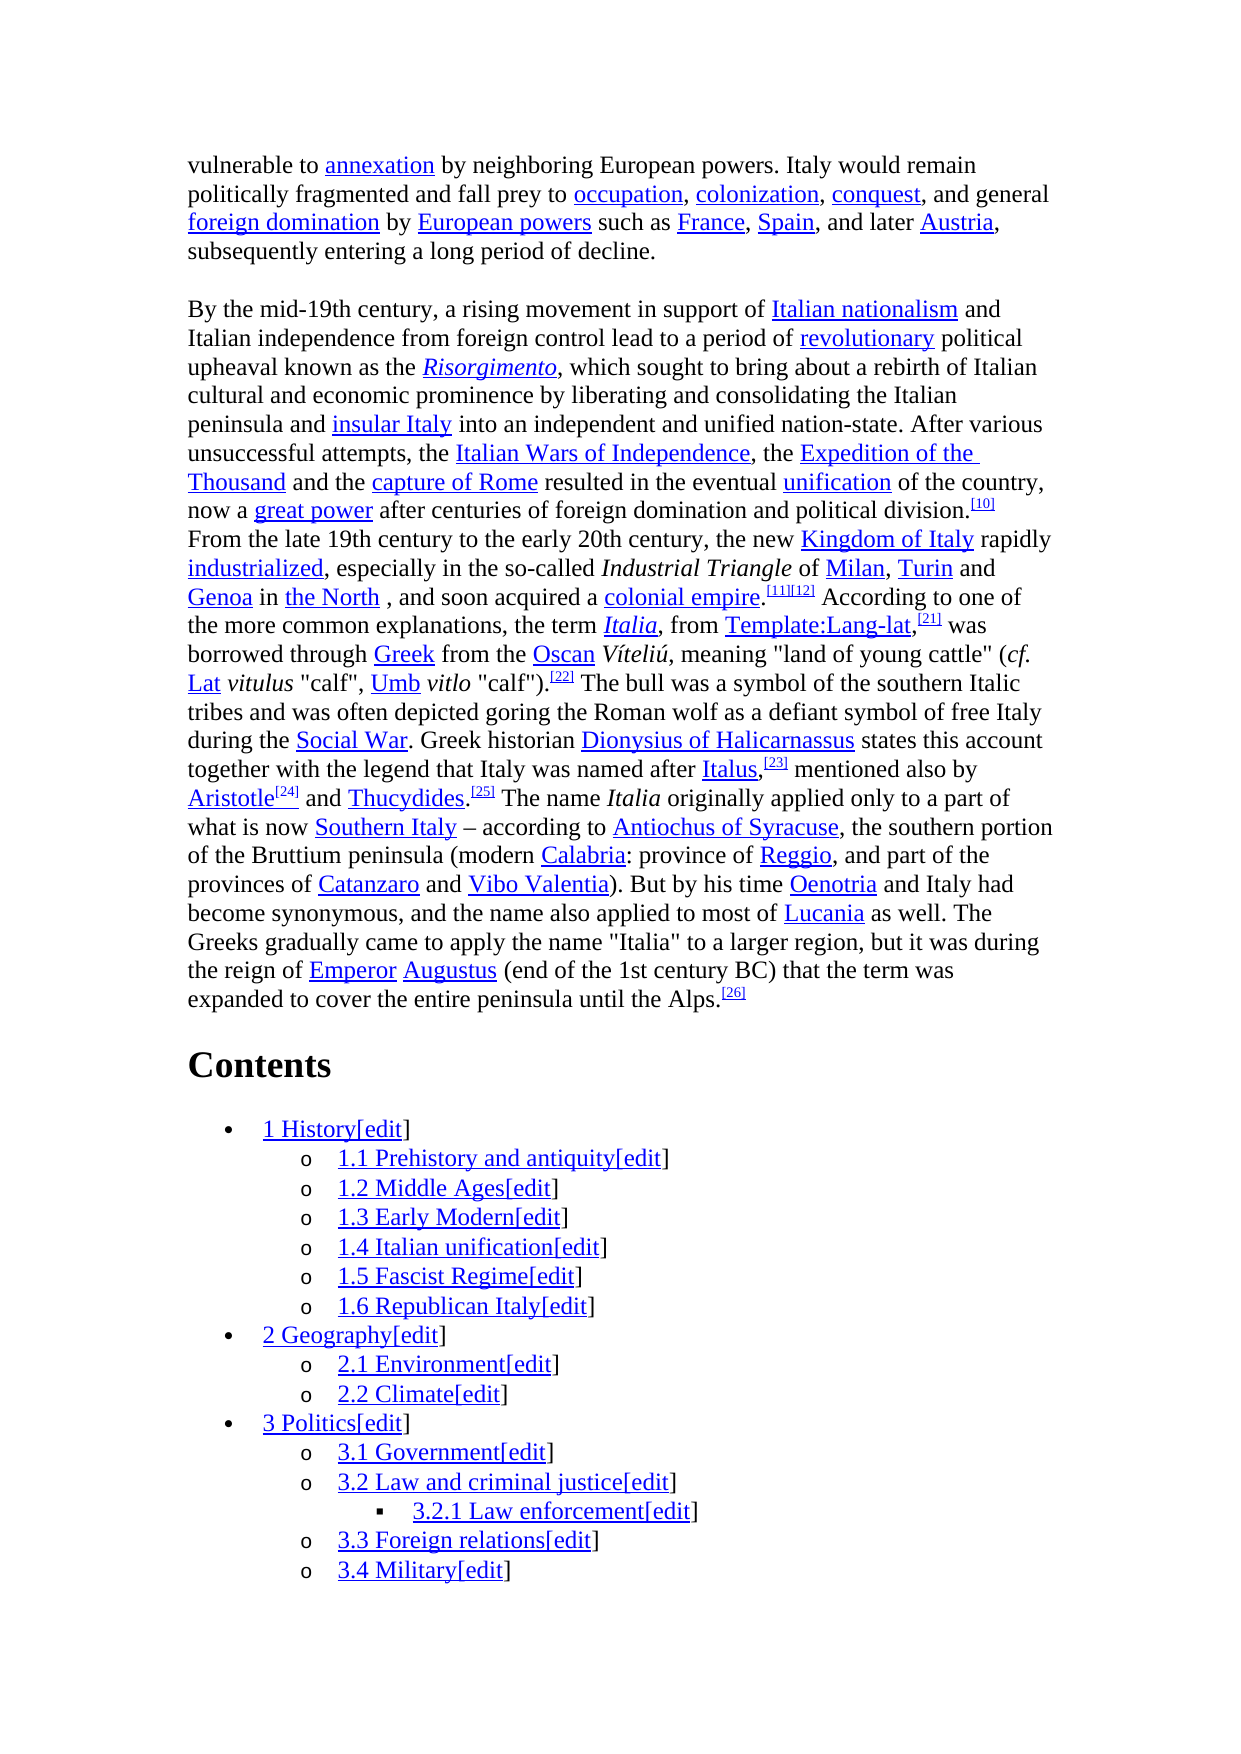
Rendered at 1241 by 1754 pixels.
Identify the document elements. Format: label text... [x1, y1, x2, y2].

list 1.6 Republican Italy[edit] [300, 1291, 1053, 1321]
text By the mid-19th century, a rising movement in support of Italian nationalism and Italian independence from foreign control lead to a period of revolutionary political upheaval known as the Risorgimento, which sought to bring about a rebirth of Italian cultural and economic prominence by liberating and consolidating the Italian peninsula and insular Italy into an independent and unified nation-state. After various unsuccessful attempts, the Italian Wars of Independence, the Expedition of the Thousand and the capture of Rome resulted in the eventual unification of the country, now a great power after centuries of foreign domination and political division.[10] From the late 19th century to the early 20th century, the new Kingdom of Italy rapidly industrialized, especially in the so-called Industrial Triangle of Milan, Turin and Genoa in the North , and soon acquired a colonial empire.[11][12] According to one of the more common explanations, the term Italia, from Template:Lang-lat,[21] was borrowed through Greek from the Oscan Víteliú, meaning "land of young cattle" (cf. Lat vitulus "calf", Umb vitlo "calf").[22] The bull was a symbol of the southern Italic tribes and was often depicted goring the Roman wolf as a defiant symbol of free Italy during the Social War. Greek historian Dionysius of Halicarnassus states this account together with the legend that Italy was named after Italus,[23] mentioned also by Aristotle[24] and Thucydides.[25] The name Italia originally applied only to a part of what is now Southern Italy – according to Antiochus of Syracuse, the southern portion of the Bruttium peninsula (modern Calabria: province of Reggio, and part of the provinces of Catanzaro and Vibo Valentia). But by his time Oenotria and Italy had become synonymous, and the name also applied to most of Lucania as well. The Greeks gradually came to apply the name "Italia" to a larger region, but it was during the reign of Emperor Augustus (end of the 1st century BC) that the term was expanded to cover the entire peninsula until the Alps.[26] [187, 294, 1053, 1013]
list 1.4 Italian unification[edit] [300, 1232, 1053, 1261]
list 1.2 Middle Ages[edit] [300, 1173, 1053, 1202]
list 3.1 Government[edit] [300, 1437, 1053, 1467]
list 1.3 Early Modern[edit] [300, 1202, 1053, 1232]
list 1 History[edit] [225, 1114, 1053, 1143]
list 1.5 Fascist Regime[edit] [300, 1261, 1053, 1291]
list 3.3 Foreign relations[edit] [300, 1525, 1053, 1555]
list 3 Politics[edit] [225, 1408, 1053, 1437]
list 2 Geography[edit] [225, 1321, 1053, 1349]
list 3.2 Law and criminal justice[edit] [300, 1467, 1053, 1496]
list 3.2.1 Law enforcement[edit] [375, 1496, 1053, 1525]
list 2.2 Climate[edit] [300, 1379, 1053, 1408]
list 1.1 Prehistory and antiquity[edit] [300, 1143, 1053, 1173]
subtitle Contents [187, 1042, 1053, 1085]
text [187, 150, 1053, 265]
list 2.1 Environment[edit] [300, 1349, 1053, 1379]
list 3.4 Military[edit] [300, 1555, 1053, 1584]
